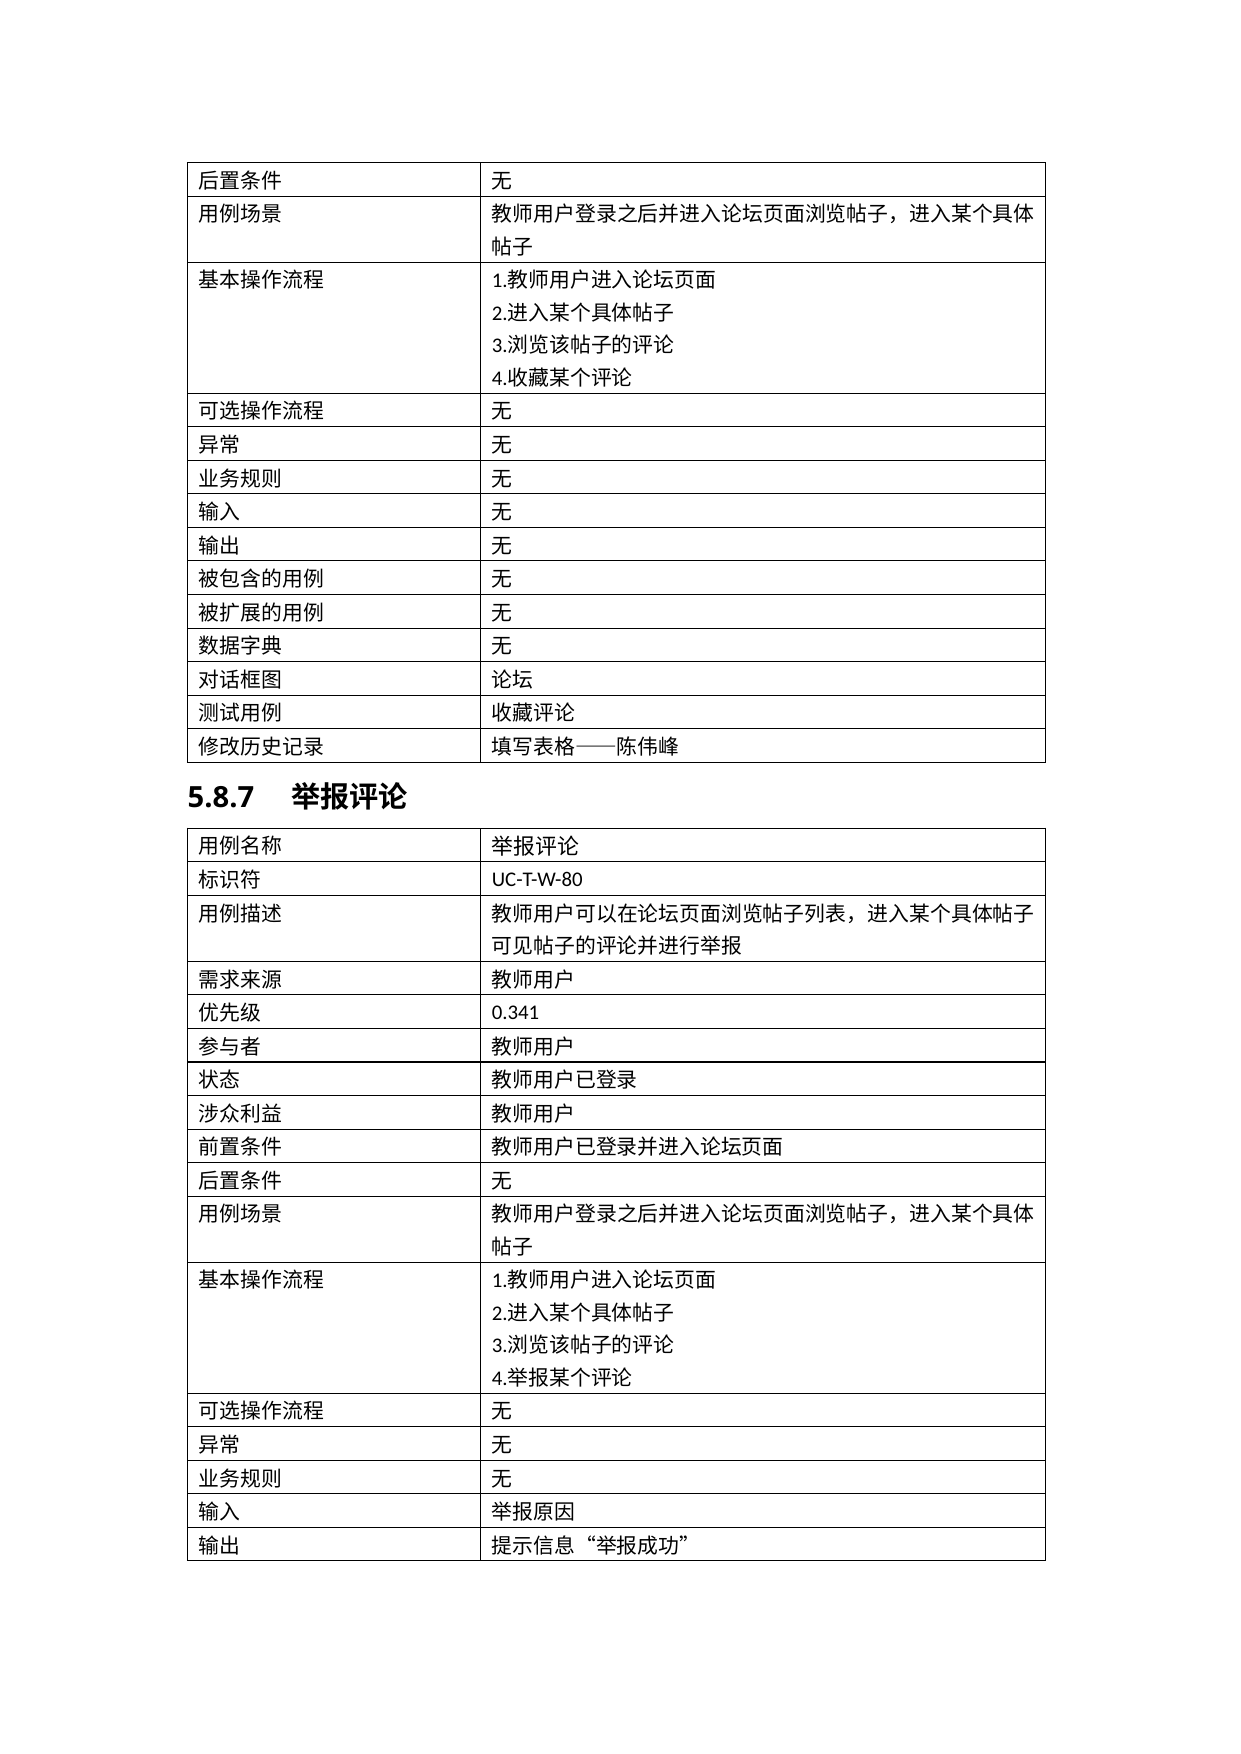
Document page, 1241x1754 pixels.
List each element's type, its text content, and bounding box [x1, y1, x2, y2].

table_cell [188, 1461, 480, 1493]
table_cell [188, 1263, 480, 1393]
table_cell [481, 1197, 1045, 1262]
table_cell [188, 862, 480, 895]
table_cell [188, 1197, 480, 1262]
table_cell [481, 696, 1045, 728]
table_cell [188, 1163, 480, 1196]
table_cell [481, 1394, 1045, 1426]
text 举报评论 [187, 763, 1053, 828]
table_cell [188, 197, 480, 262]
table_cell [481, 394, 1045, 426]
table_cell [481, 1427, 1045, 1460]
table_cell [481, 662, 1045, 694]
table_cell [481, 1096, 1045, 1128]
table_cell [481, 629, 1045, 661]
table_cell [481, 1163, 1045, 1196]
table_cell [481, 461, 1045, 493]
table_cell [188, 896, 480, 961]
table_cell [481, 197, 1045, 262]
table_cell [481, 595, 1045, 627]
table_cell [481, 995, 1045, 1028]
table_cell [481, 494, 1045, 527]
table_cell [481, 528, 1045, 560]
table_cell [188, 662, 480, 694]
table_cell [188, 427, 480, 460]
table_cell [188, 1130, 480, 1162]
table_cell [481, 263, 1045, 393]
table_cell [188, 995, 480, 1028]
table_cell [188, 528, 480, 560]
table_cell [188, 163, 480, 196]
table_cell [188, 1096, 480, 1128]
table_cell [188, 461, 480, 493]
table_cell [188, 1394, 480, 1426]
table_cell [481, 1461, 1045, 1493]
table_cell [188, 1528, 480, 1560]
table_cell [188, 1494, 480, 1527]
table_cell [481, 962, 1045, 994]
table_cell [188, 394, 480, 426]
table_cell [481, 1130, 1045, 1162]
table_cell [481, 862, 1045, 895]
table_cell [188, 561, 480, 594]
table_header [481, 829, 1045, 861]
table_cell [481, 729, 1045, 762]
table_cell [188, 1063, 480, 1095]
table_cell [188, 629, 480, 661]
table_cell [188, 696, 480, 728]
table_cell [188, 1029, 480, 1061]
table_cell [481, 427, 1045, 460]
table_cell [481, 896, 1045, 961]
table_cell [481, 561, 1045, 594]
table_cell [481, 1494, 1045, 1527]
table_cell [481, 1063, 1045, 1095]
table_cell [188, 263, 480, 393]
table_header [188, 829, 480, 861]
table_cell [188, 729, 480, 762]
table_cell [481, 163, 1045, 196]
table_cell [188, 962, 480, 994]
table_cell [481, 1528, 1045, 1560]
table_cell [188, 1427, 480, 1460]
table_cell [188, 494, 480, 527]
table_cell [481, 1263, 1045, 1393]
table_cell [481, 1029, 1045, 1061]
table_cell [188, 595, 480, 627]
